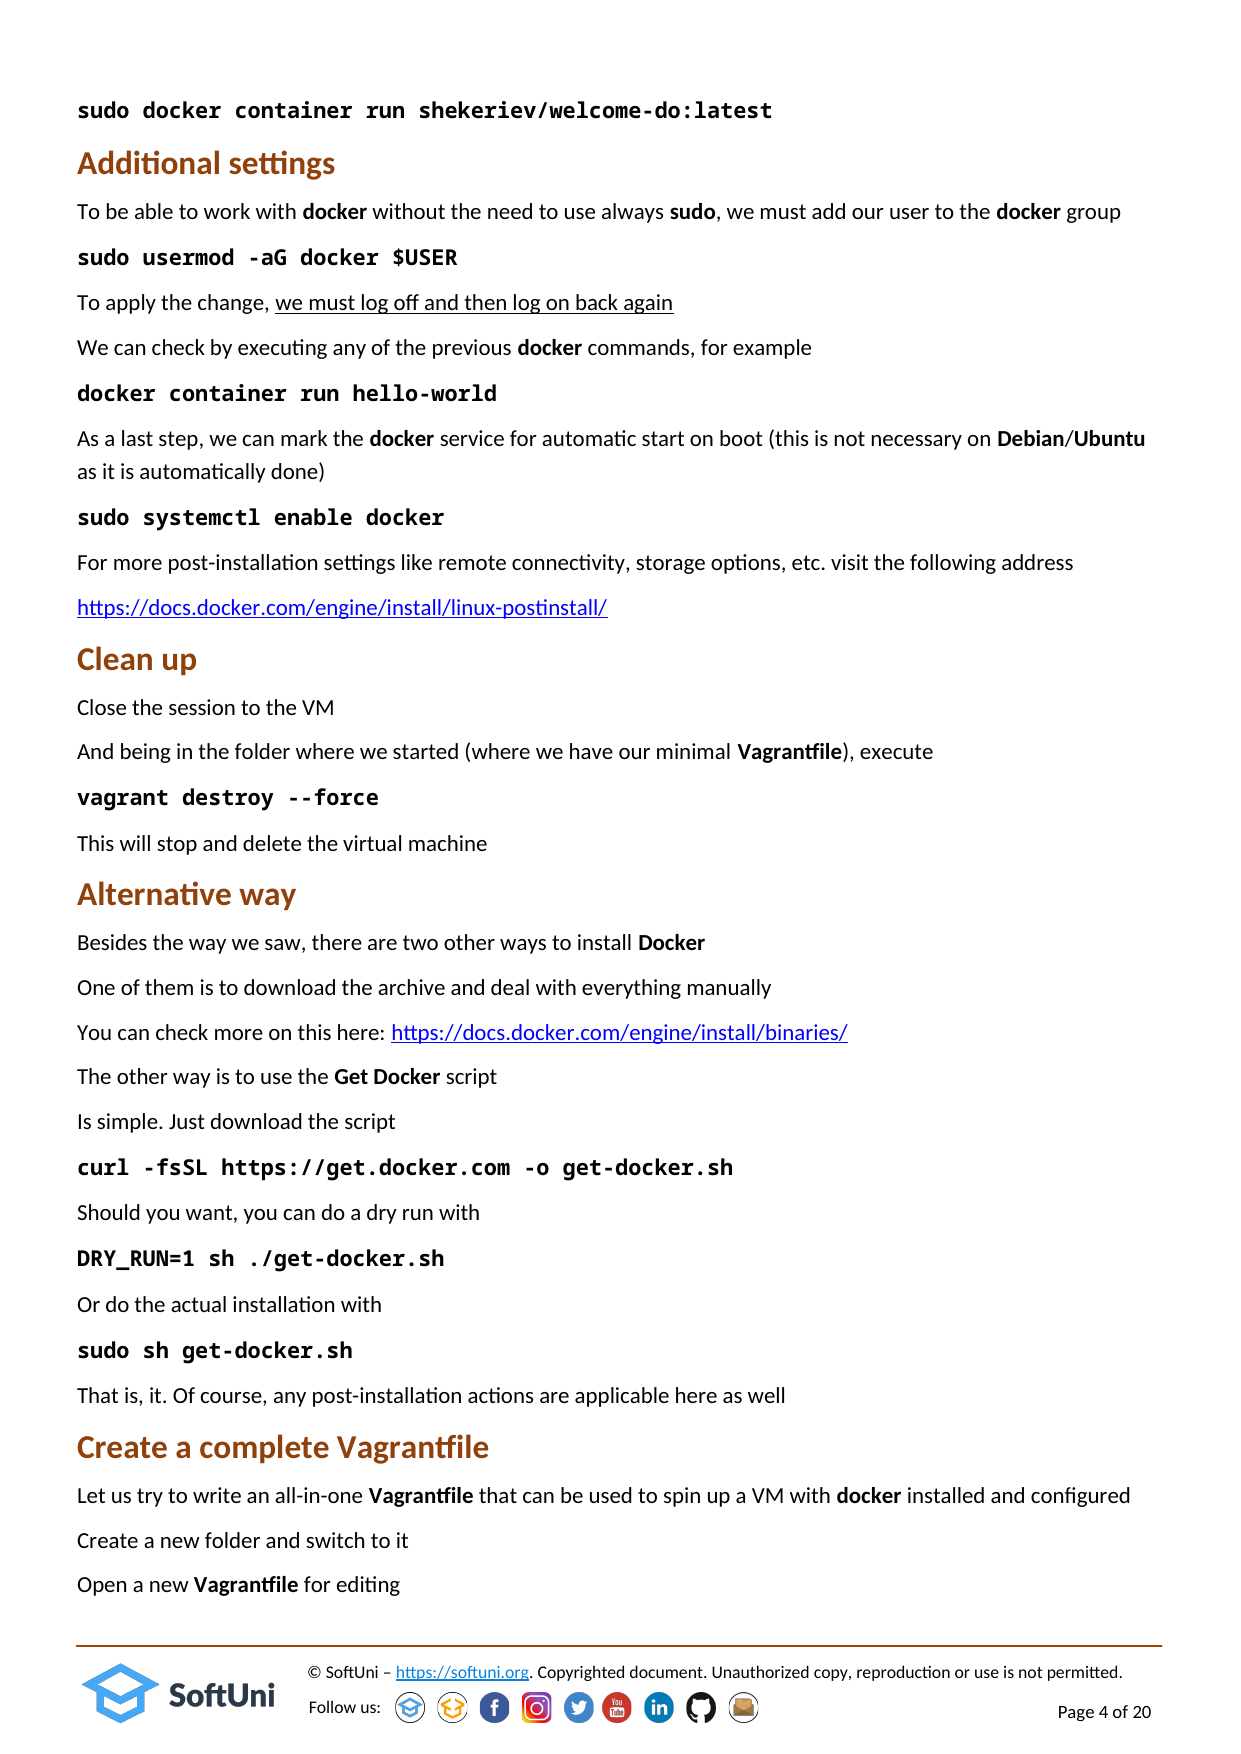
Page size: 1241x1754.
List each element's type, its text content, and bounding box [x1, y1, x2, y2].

text sudo sh get-docker.sh [77, 1334, 1163, 1364]
picture [644, 1714, 653, 1723]
text DRY_RUN=1 sh ./get-docker.sh [77, 1243, 1163, 1273]
text vagrant destroy --force [77, 782, 1163, 812]
text Let us try to write an all-in-one Vagrantfile that can be used to spin up a VM with docker installed and configured [77, 1481, 1163, 1509]
text sudo systemctl enable docker [77, 501, 1163, 531]
subtitle Alternative way [77, 873, 1163, 914]
picture [658, 1705, 667, 1714]
picture [728, 1692, 759, 1723]
picture [564, 1692, 594, 1723]
text Besides the way we saw, there are two other ways to install Docker [77, 928, 1163, 956]
text Create a new folder and switch to it [77, 1526, 1163, 1554]
text Or do the actual installation with [77, 1290, 1163, 1318]
text docker container run hello-world [77, 378, 1163, 408]
text As a last step, we can mark the docker service for automatic start on boot (this is not necessary on Debian/Ubuntu as it is automatically done) [77, 424, 1163, 485]
text Open a new Vagrantfile for editing [77, 1570, 1163, 1598]
picture [602, 1692, 632, 1723]
picture [75, 1658, 281, 1729]
text https://docs.docker.com/engine/install/linux-postinstall/ [77, 593, 1163, 621]
picture [665, 1714, 674, 1723]
text For more post-installation settings like remote connectivity, storage options, etc. visit the following address [77, 548, 1163, 576]
text This will stop and delete the virtual machine [77, 829, 1163, 857]
text Should you want, you can do a dry run with [77, 1198, 1163, 1227]
text Is simple. Just download the script [77, 1107, 1163, 1135]
subtitle Create a complete Vagrantfile [77, 1426, 1163, 1467]
picture [437, 1692, 468, 1723]
text sudo docker container run shekeriev/welcome-do:latest [77, 95, 1163, 125]
text You can check more on this here: https://docs.docker.com/engine/install/binaries/ [77, 1018, 1163, 1046]
picture [395, 1692, 425, 1723]
text curl -fsSL https://get.docker.com -o get-docker.sh [77, 1152, 1163, 1182]
text To apply the change, we must log off and then log on back again [77, 288, 1163, 317]
text Close the session to the VM [77, 693, 1163, 721]
text That is, it. Of course, any post-installation actions are applicable here as well [77, 1381, 1163, 1409]
picture [522, 1692, 552, 1723]
subtitle Clean up [77, 637, 1163, 678]
text We can check by executing any of the previous docker commands, for example [77, 333, 1163, 361]
picture [479, 1692, 510, 1723]
picture [686, 1692, 716, 1723]
picture [665, 1692, 674, 1701]
text To be able to work with docker without the need to use always sudo, we must add our user to the docker group [77, 197, 1163, 225]
text And being in the folder where we started (where we have our minimal Vagrantfile), execute [77, 737, 1163, 765]
text The other way is to use the Get Docker script [77, 1062, 1163, 1091]
text sudo usermod -aG docker $USER [77, 242, 1163, 272]
text One of them is to download the archive and deal with everything manually [77, 973, 1163, 1001]
subtitle Additional settings [77, 142, 1163, 183]
picture [644, 1692, 653, 1701]
